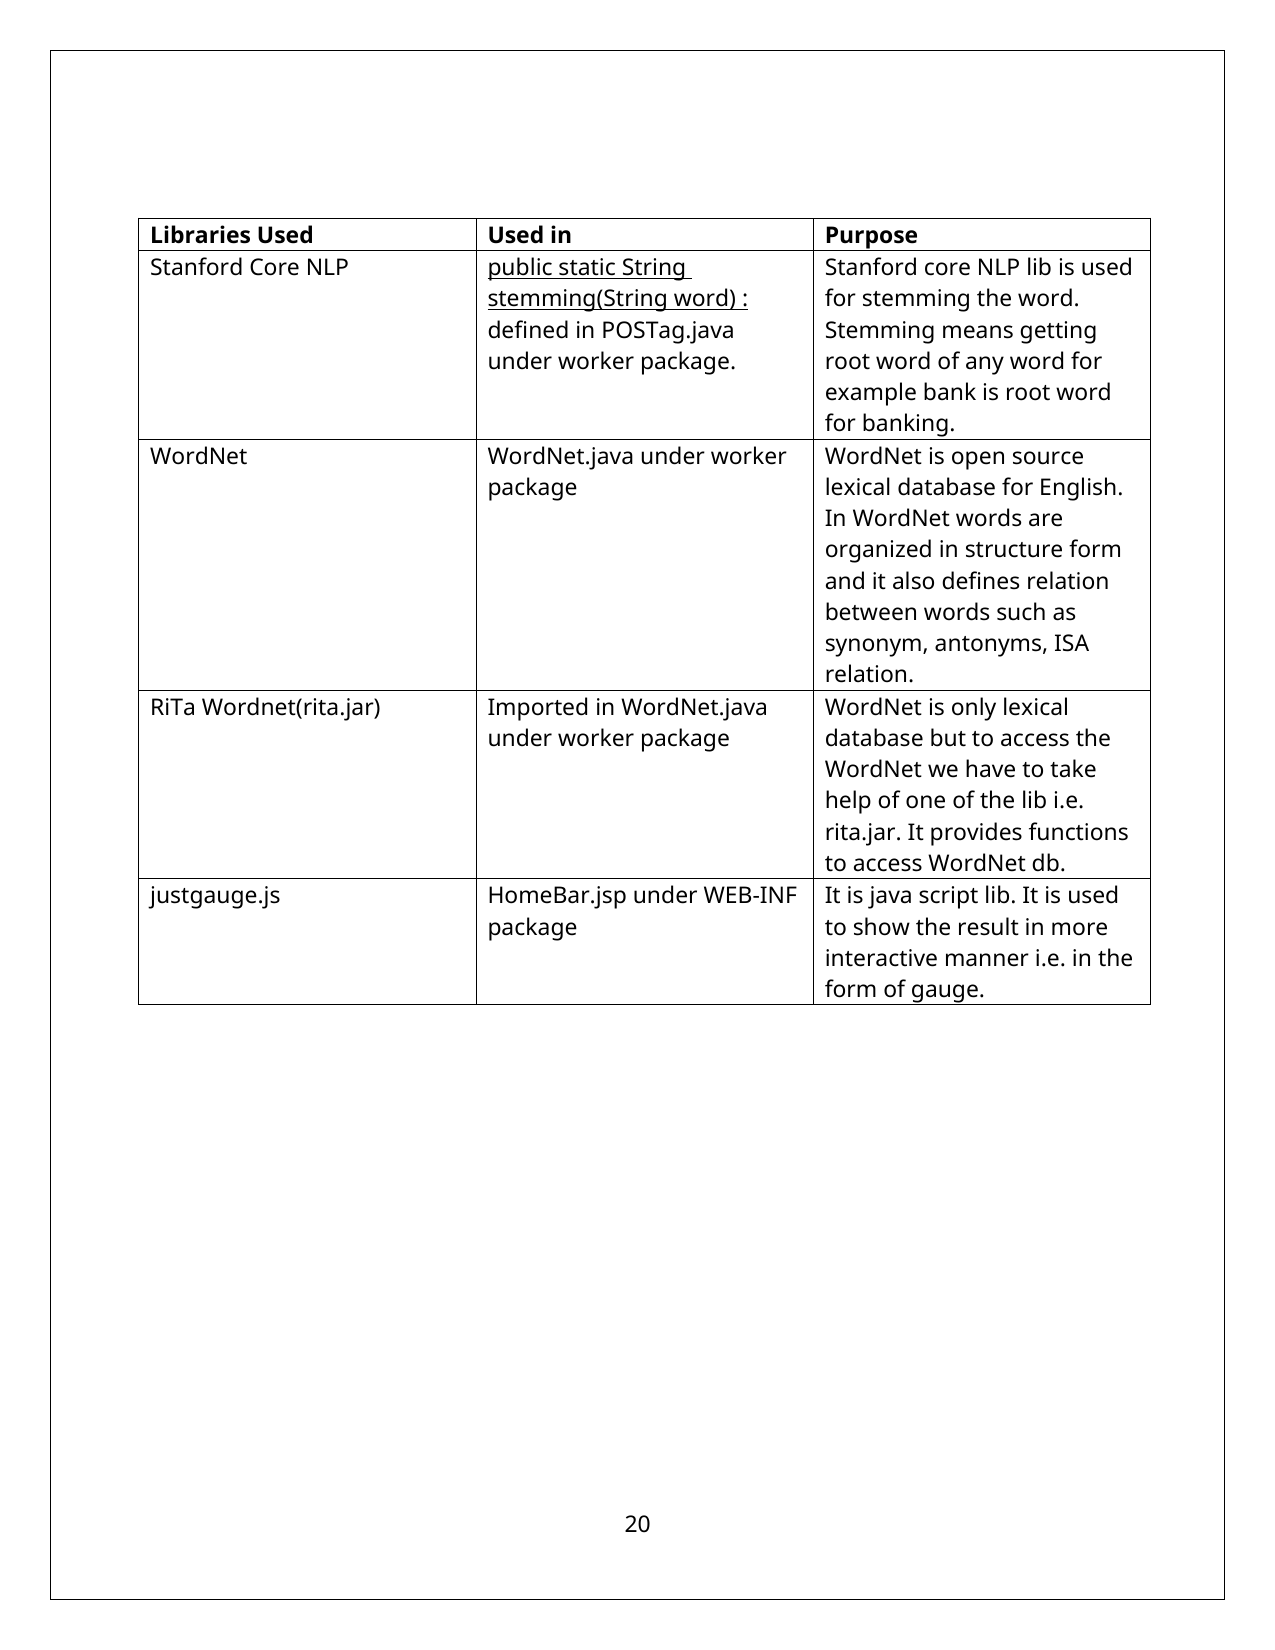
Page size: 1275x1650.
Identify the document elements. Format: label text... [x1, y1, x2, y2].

table_cell Imported in WordNet.java under worker package [477, 691, 813, 878]
table_cell WordNet is open source lexical database for English. In WordNet words are organized in structure form and it also defines relation between words such as synonym, antonyms, ISA relation. [814, 440, 1150, 689]
table_header Purpose [814, 219, 1150, 250]
table_header Libraries Used [139, 219, 476, 250]
table_cell Stanford Core NLP [139, 251, 476, 438]
table_cell WordNet.java under worker package [477, 440, 813, 689]
table_cell public static String stemming(String word) : defined in POSTag.java under worker package. [477, 251, 813, 438]
table_cell WordNet is only lexical database but to access the WordNet we have to take help of one of the lib i.e. rita.jar. It provides functions to access WordNet db. [814, 691, 1150, 878]
table_cell Stanford core NLP lib is used for stemming the word. Stemming means getting root word of any word for example bank is root word for banking. [814, 251, 1150, 438]
table_cell WordNet [139, 440, 476, 689]
table_header Used in [477, 219, 813, 250]
table_cell justgauge.js [139, 879, 476, 1004]
table_cell RiTa Wordnet(rita.jar) [139, 691, 476, 878]
table_cell It is java script lib. It is used to show the result in more interactive manner i.e. in the form of gauge. [814, 879, 1150, 1004]
table_cell HomeBar.jsp under WEB-INF package [477, 879, 813, 1004]
